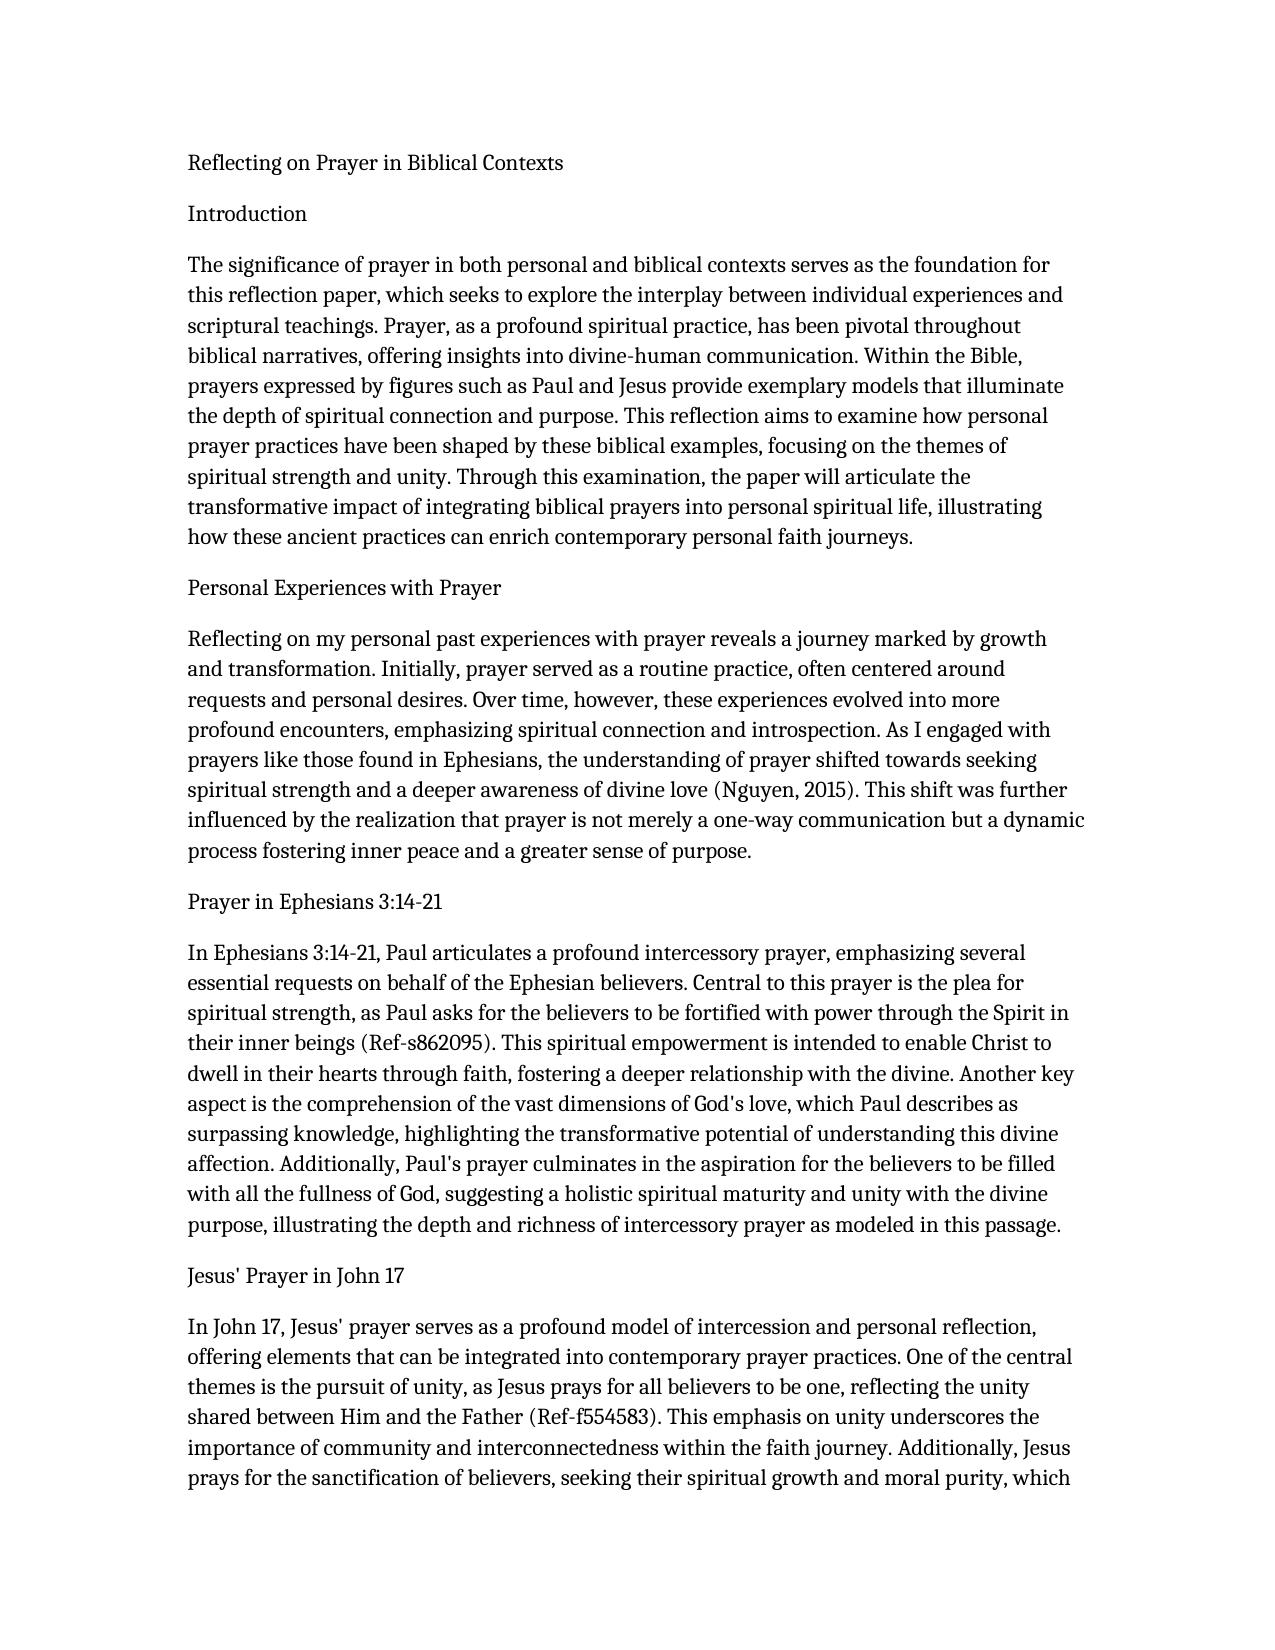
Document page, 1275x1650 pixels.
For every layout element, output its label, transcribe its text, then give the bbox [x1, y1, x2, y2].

text Reflecting on Prayer in Biblical Contexts [187, 150, 1087, 176]
text Personal Experiences with Prayer [187, 575, 1087, 601]
text The significance of prayer in both personal and biblical contexts serves as the foundation for this reflection paper, which seeks to explore the interplay between individual experiences and scriptural teachings. Prayer, as a profound spiritual practice, has been pivotal throughout biblical narratives, offering insights into divine-human communication. Within the Bible, prayers expressed by figures such as Paul and Jesus provide exemplary models that illuminate the depth of spiritual connection and purpose. This reflection aims to examine how personal prayer practices have been shaped by these biblical examples, focusing on the themes of spiritual strength and unity. Through this examination, the paper will articulate the transformative impact of integrating biblical prayers into personal spiritual life, illustrating how these ancient practices can enrich contemporary personal faith journeys. [187, 252, 1087, 550]
text Reflecting on my personal past experiences with prayer reveals a journey marked by growth and transformation. Initially, prayer served as a routine practice, often centered around requests and personal desires. Over time, however, these experiences evolved into more profound encounters, emphasizing spiritual connection and introspection. As I engaged with prayers like those found in Ephesians, the understanding of prayer shifted towards seeking spiritual strength and a deeper awareness of divine love (Nguyen, 2015). This shift was further influenced by the realization that prayer is not merely a one-way communication but a dynamic process fostering inner peace and a greater sense of purpose. [187, 626, 1087, 864]
text Introduction [187, 201, 1087, 227]
text Prayer in Ephesians 3:14-21 [187, 888, 1087, 915]
text In Ephesians 3:14-21, Paul articulates a profound intercessory prayer, emphasizing several essential requests on behalf of the Ephesian believers. Central to this prayer is the plea for spiritual strength, as Paul asks for the believers to be fortified with power through the Spirit in their inner beings (Ref-s862095). This spiritual empowerment is intended to enable Christ to dwell in their hearts through faith, fostering a deeper relationship with the divine. Another key aspect is the comprehension of the vast dimensions of God's love, which Paul describes as surpassing knowledge, highlighting the transformative potential of understanding this divine affection. Additionally, Paul's prayer culminates in the aspiration for the believers to be filled with all the fullness of God, suggesting a holistic spiritual maturity and unity with the divine purpose, illustrating the depth and richness of intercessory prayer as modeled in this passage. [187, 939, 1087, 1238]
text Jesus' Prayer in John 17 [187, 1262, 1087, 1289]
